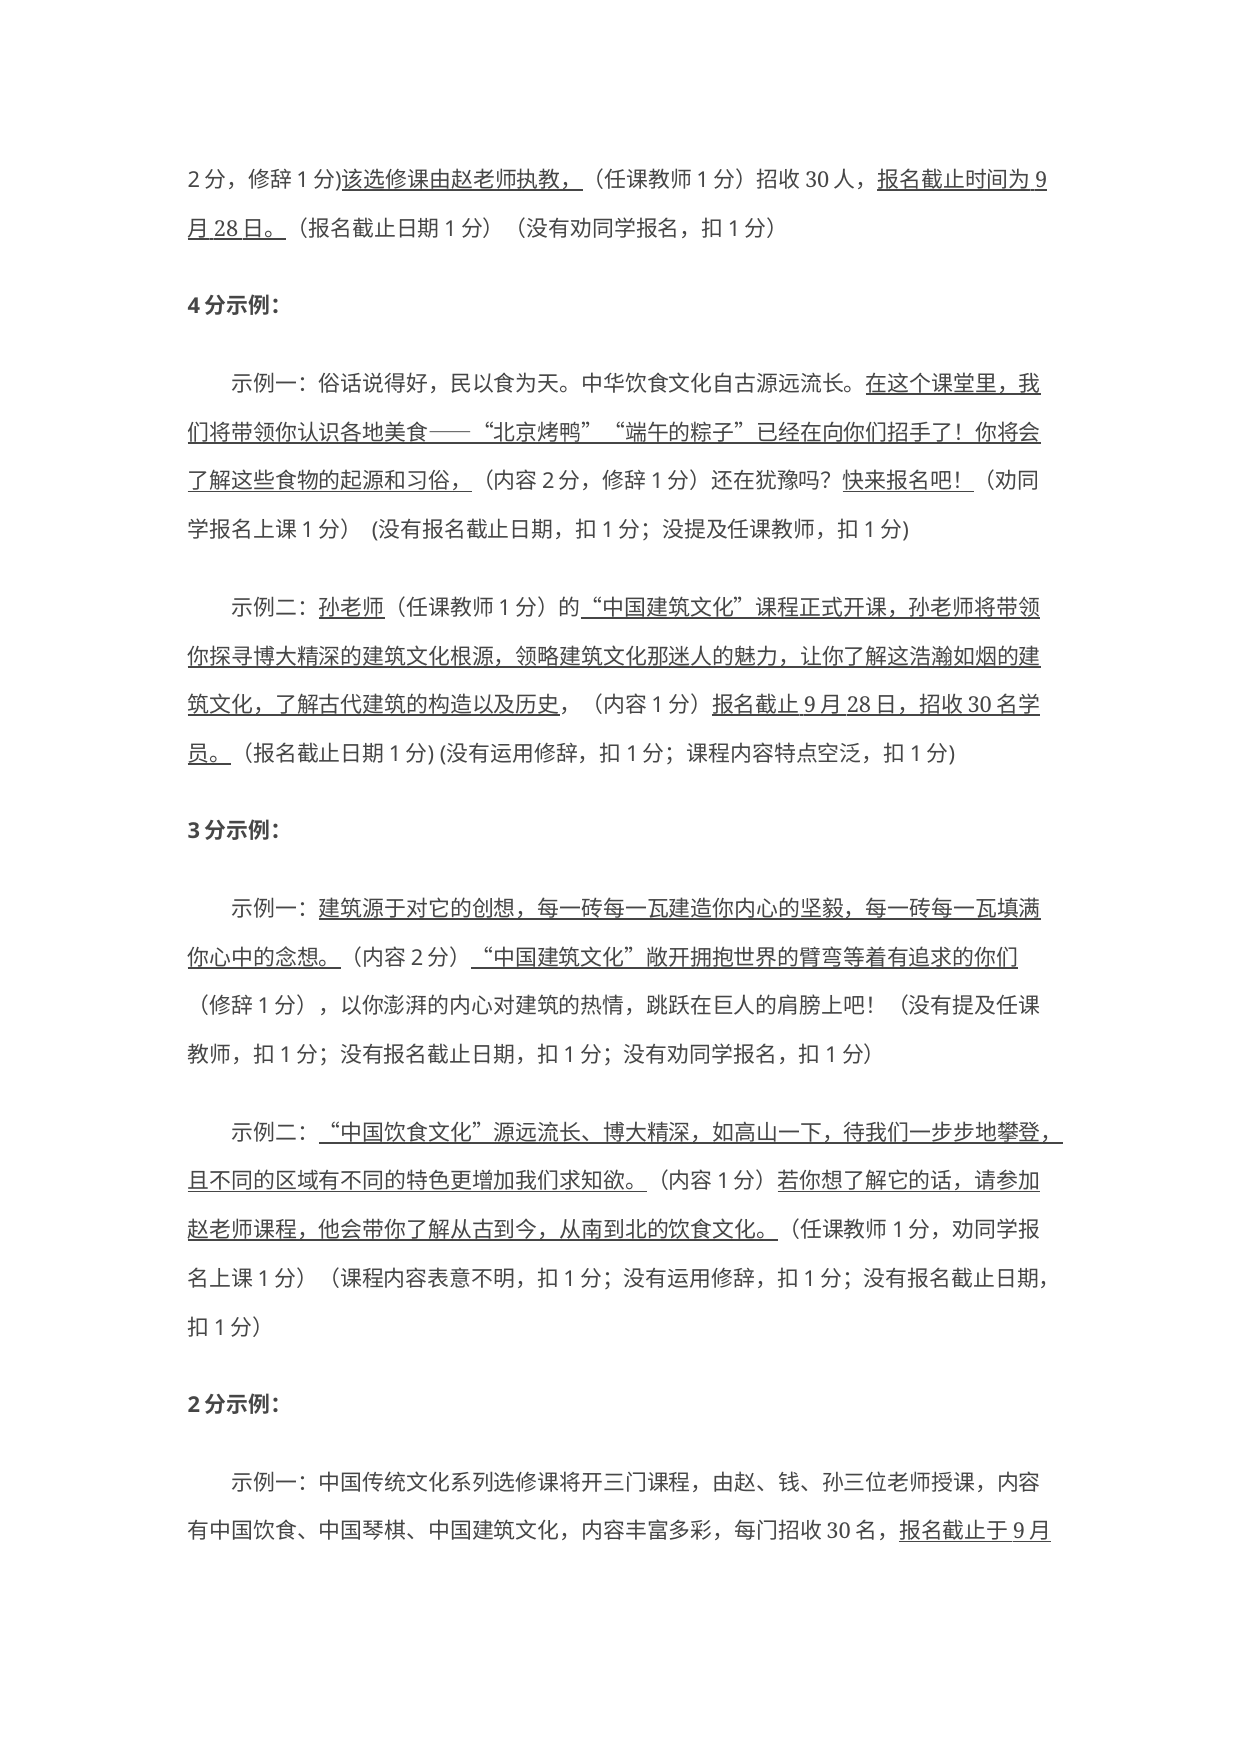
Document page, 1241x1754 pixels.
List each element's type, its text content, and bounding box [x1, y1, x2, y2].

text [187, 1464, 1053, 1546]
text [187, 162, 1053, 243]
text 示例一：俗话说得好，民以食为天。中华饮食文化自古源远流长。在这个课堂里，我们将带领你认识各地美食——“北京烤鸭”“端午的粽子”已经在向你们招手了！你将会了解这些食物的起源和习俗，（内容2分，修辞1分）还在犹豫吗？快来报名吧！（劝同学报名上课1分） (没有报名截止日期，扣1分；没提及任课教师，扣1分) [187, 366, 1053, 544]
text 3分示例： [187, 813, 1053, 846]
text 4分示例： [187, 288, 1053, 321]
text 示例二：孙老师（任课教师1分）的“中国建筑文化”课程正式开课，孙老师将带领你探寻博大精深的建筑文化根源，领略建筑文化那迷人的魅力，让你了解这浩瀚如烟的建筑文化，了解古代建筑的构造以及历史，（内容1分）报名截止9月28日，招收30名学员。（报名截止日期1分) (没有运用修辞，扣1分；课程内容特点空泛，扣1分) [187, 589, 1053, 768]
text 示例一：建筑源于对它的创想，每一砖每一瓦建造你内心的坚毅，每一砖每一瓦填满你心中的念想。（内容2分）“中国建筑文化”敞开拥抱世界的臂弯等着有追求的你们（修辞1分），以你澎湃的内心对建筑的热情，跳跃在巨人的肩膀上吧！（没有提及任课教师，扣1分；没有报名截止日期，扣1分；没有劝同学报名，扣1分） [187, 891, 1053, 1069]
text 2分示例： [187, 1387, 1053, 1419]
text 示例二：“中国饮食文化”源远流长、博大精深，如高山一下，待我们一步步地攀登，且不同的区域有不同的特色更增加我们求知欲。（内容1分）若你想了解它的话，请参加赵老师课程，他会带你了解从古到今，从南到北的饮食文化。（任课教师1分，劝同学报名上课1分）（课程内容表意不明，扣1分；没有运用修辞，扣1分；没有报名截止日期，扣1分） [187, 1114, 1053, 1342]
